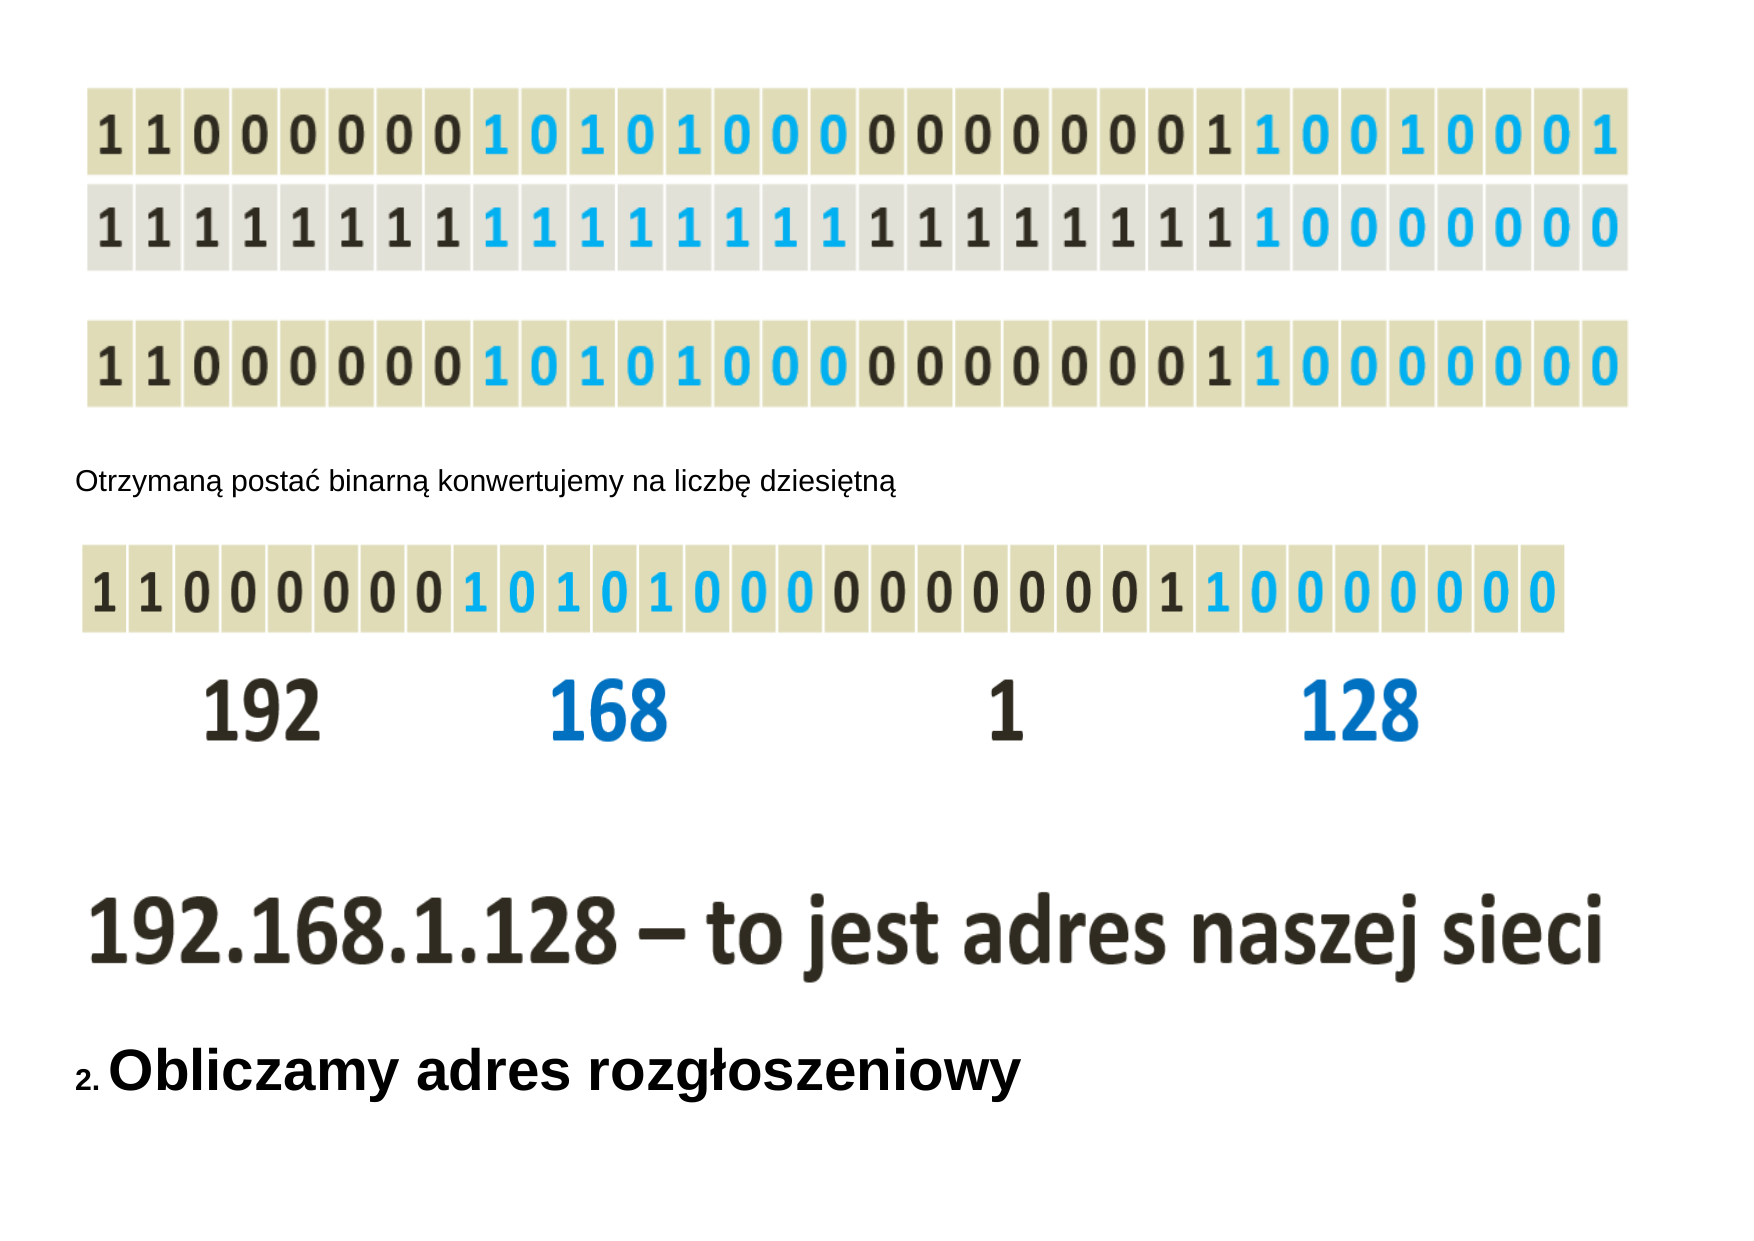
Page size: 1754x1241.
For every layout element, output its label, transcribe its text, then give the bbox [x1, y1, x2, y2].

text Otrzymaną postać binarną konwertujemy na liczbę dziesiętną [75, 462, 1679, 497]
picture [75, 75, 1644, 425]
text 2. Obliczamy adres rozgłoszeniowy [75, 1035, 1679, 1102]
picture [75, 877, 1626, 998]
picture [75, 534, 1574, 768]
